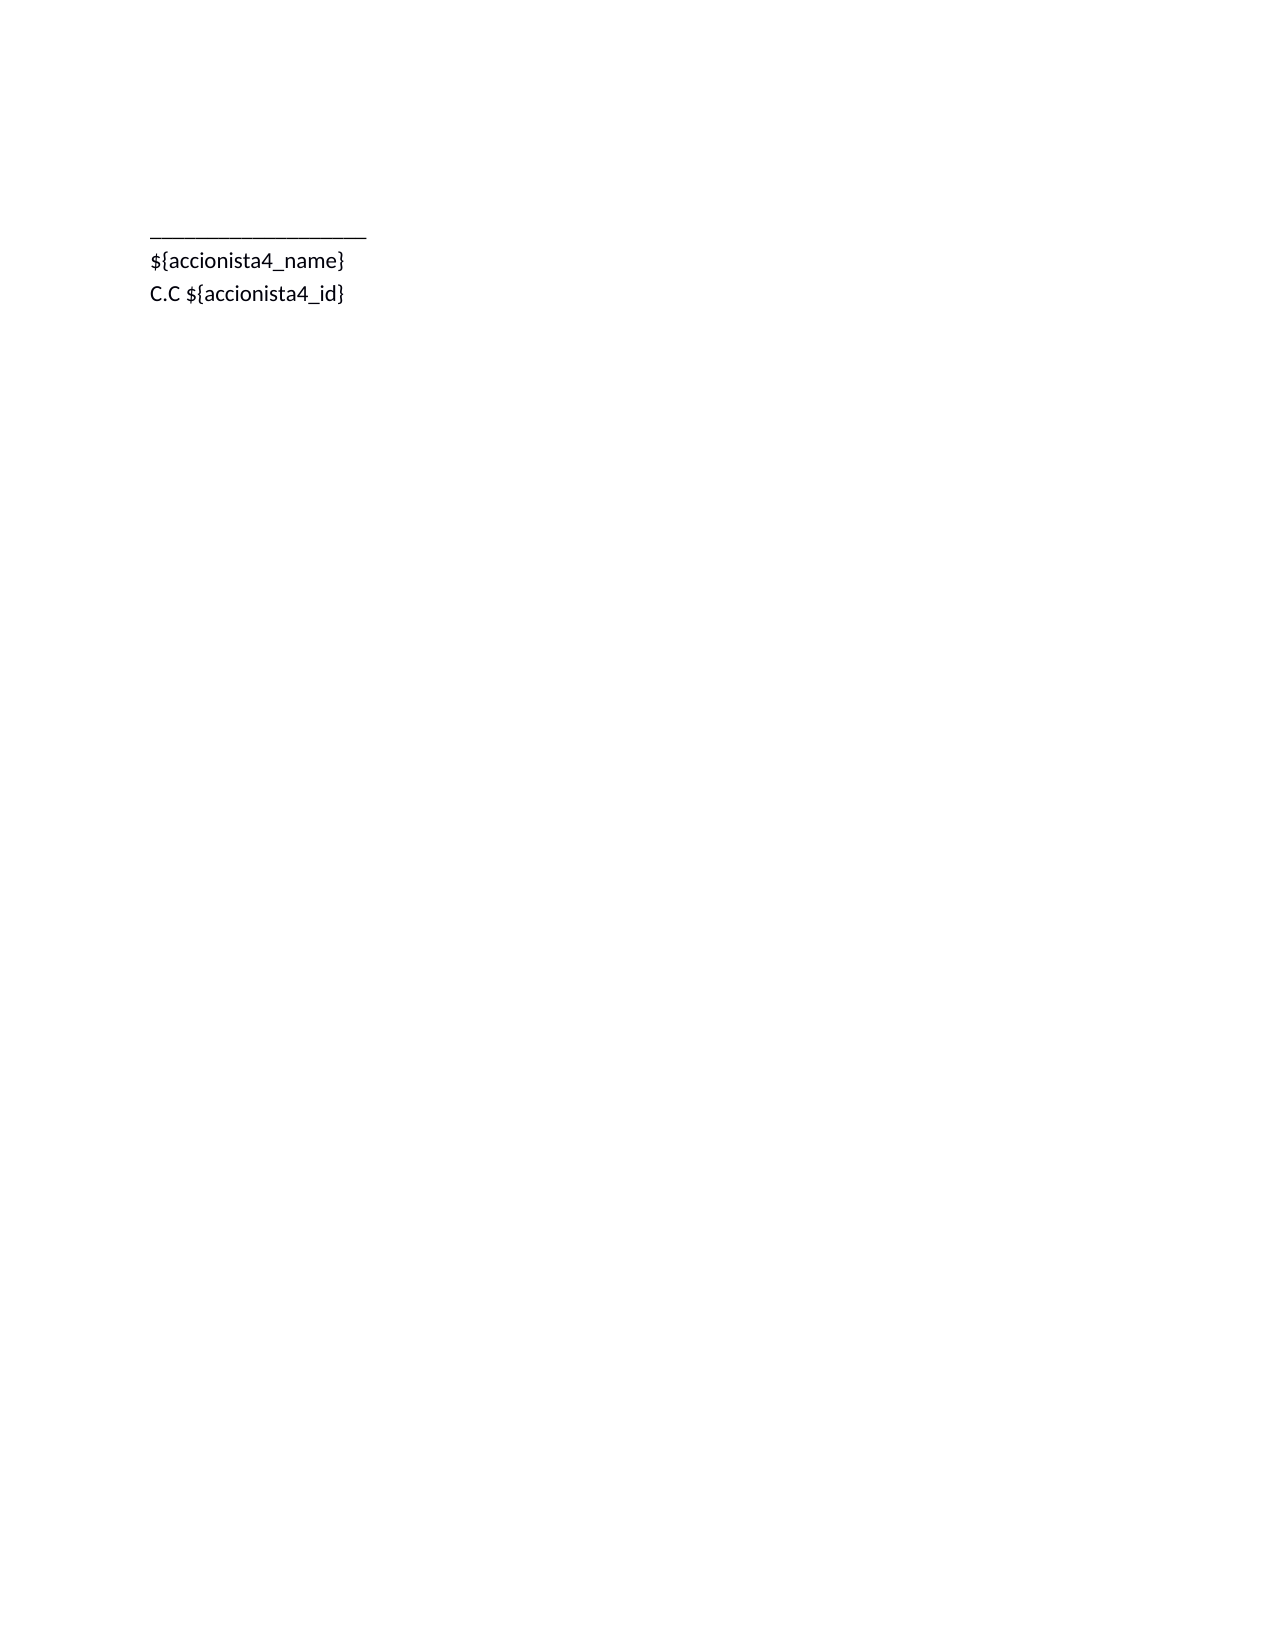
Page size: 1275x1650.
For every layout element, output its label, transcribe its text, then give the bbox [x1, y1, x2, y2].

list ___________________ [150, 214, 1125, 242]
list C.C ${accionista4_id} [150, 279, 1125, 307]
list ${accionista4_name} [150, 247, 1125, 274]
